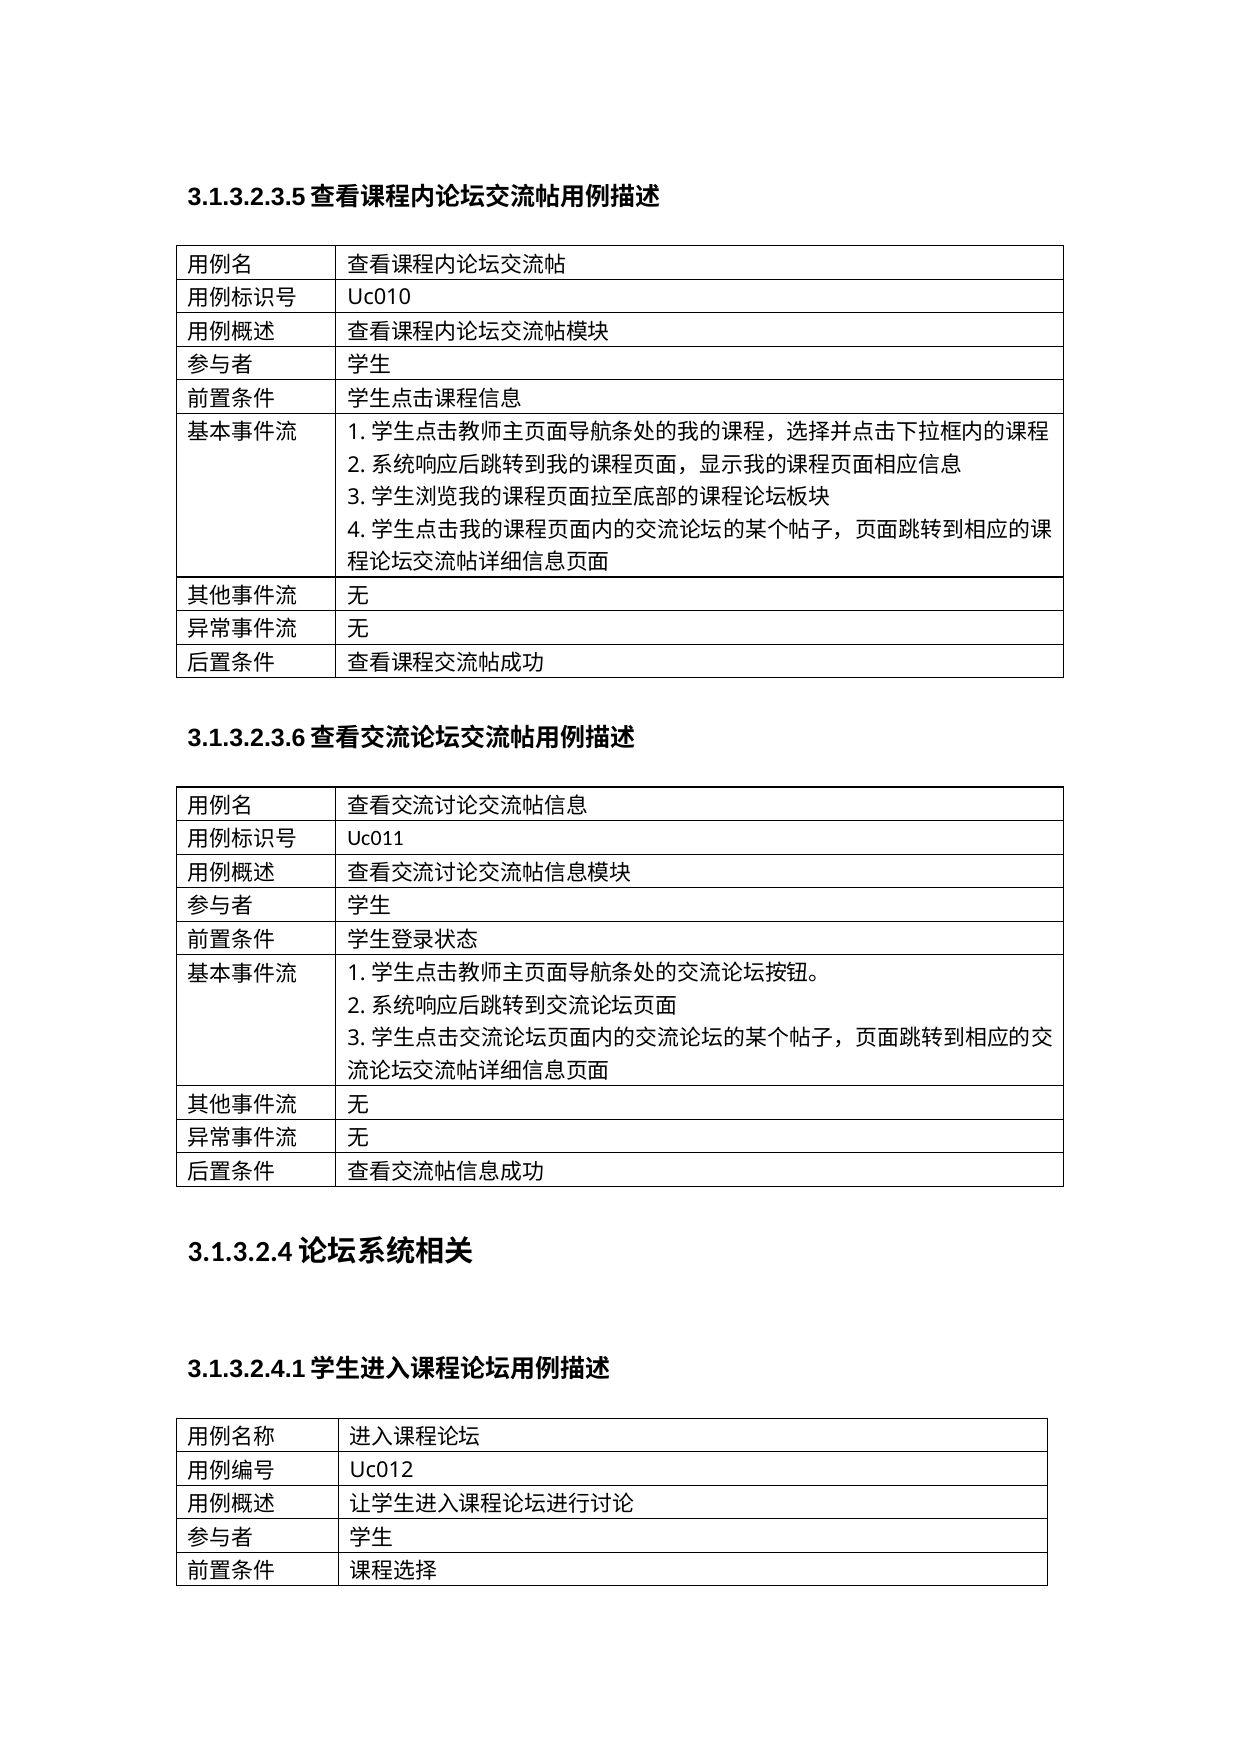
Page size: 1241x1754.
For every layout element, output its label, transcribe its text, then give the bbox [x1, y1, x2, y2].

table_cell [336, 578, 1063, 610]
subtitle 3.1.3.2.4.1学生进入课程论坛用例描述 [187, 1334, 1053, 1399]
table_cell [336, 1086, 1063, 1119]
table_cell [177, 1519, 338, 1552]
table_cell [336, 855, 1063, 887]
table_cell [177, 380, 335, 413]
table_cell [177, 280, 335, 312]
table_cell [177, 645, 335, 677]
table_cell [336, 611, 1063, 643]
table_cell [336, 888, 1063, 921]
subtitle 3.1.3.2.3.6查看交流论坛交流帖用例描述 [187, 703, 1053, 768]
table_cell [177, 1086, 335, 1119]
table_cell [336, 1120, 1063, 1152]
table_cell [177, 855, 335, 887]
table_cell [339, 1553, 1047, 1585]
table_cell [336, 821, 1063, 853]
subtitle 3.1.3.2.3.5查看课程内论坛交流帖用例描述 [187, 162, 1053, 227]
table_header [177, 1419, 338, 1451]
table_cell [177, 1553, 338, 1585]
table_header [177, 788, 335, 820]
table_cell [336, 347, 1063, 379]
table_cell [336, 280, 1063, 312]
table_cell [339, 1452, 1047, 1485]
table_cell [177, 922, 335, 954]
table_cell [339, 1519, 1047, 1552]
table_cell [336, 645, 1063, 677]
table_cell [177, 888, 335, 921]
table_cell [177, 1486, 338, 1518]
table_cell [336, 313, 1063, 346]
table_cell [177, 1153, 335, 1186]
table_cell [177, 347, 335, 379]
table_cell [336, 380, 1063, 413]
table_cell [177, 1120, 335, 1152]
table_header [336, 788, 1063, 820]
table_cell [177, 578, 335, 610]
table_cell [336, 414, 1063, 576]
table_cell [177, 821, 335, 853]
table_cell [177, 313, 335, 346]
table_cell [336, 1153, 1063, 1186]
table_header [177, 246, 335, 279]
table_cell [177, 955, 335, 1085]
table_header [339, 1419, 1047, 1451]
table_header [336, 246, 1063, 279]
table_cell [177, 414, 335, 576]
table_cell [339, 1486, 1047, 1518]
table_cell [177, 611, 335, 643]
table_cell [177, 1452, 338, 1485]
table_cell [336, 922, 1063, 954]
subtitle 3.1.3.2.4论坛系统相关 [187, 1216, 1053, 1281]
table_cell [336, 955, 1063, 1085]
